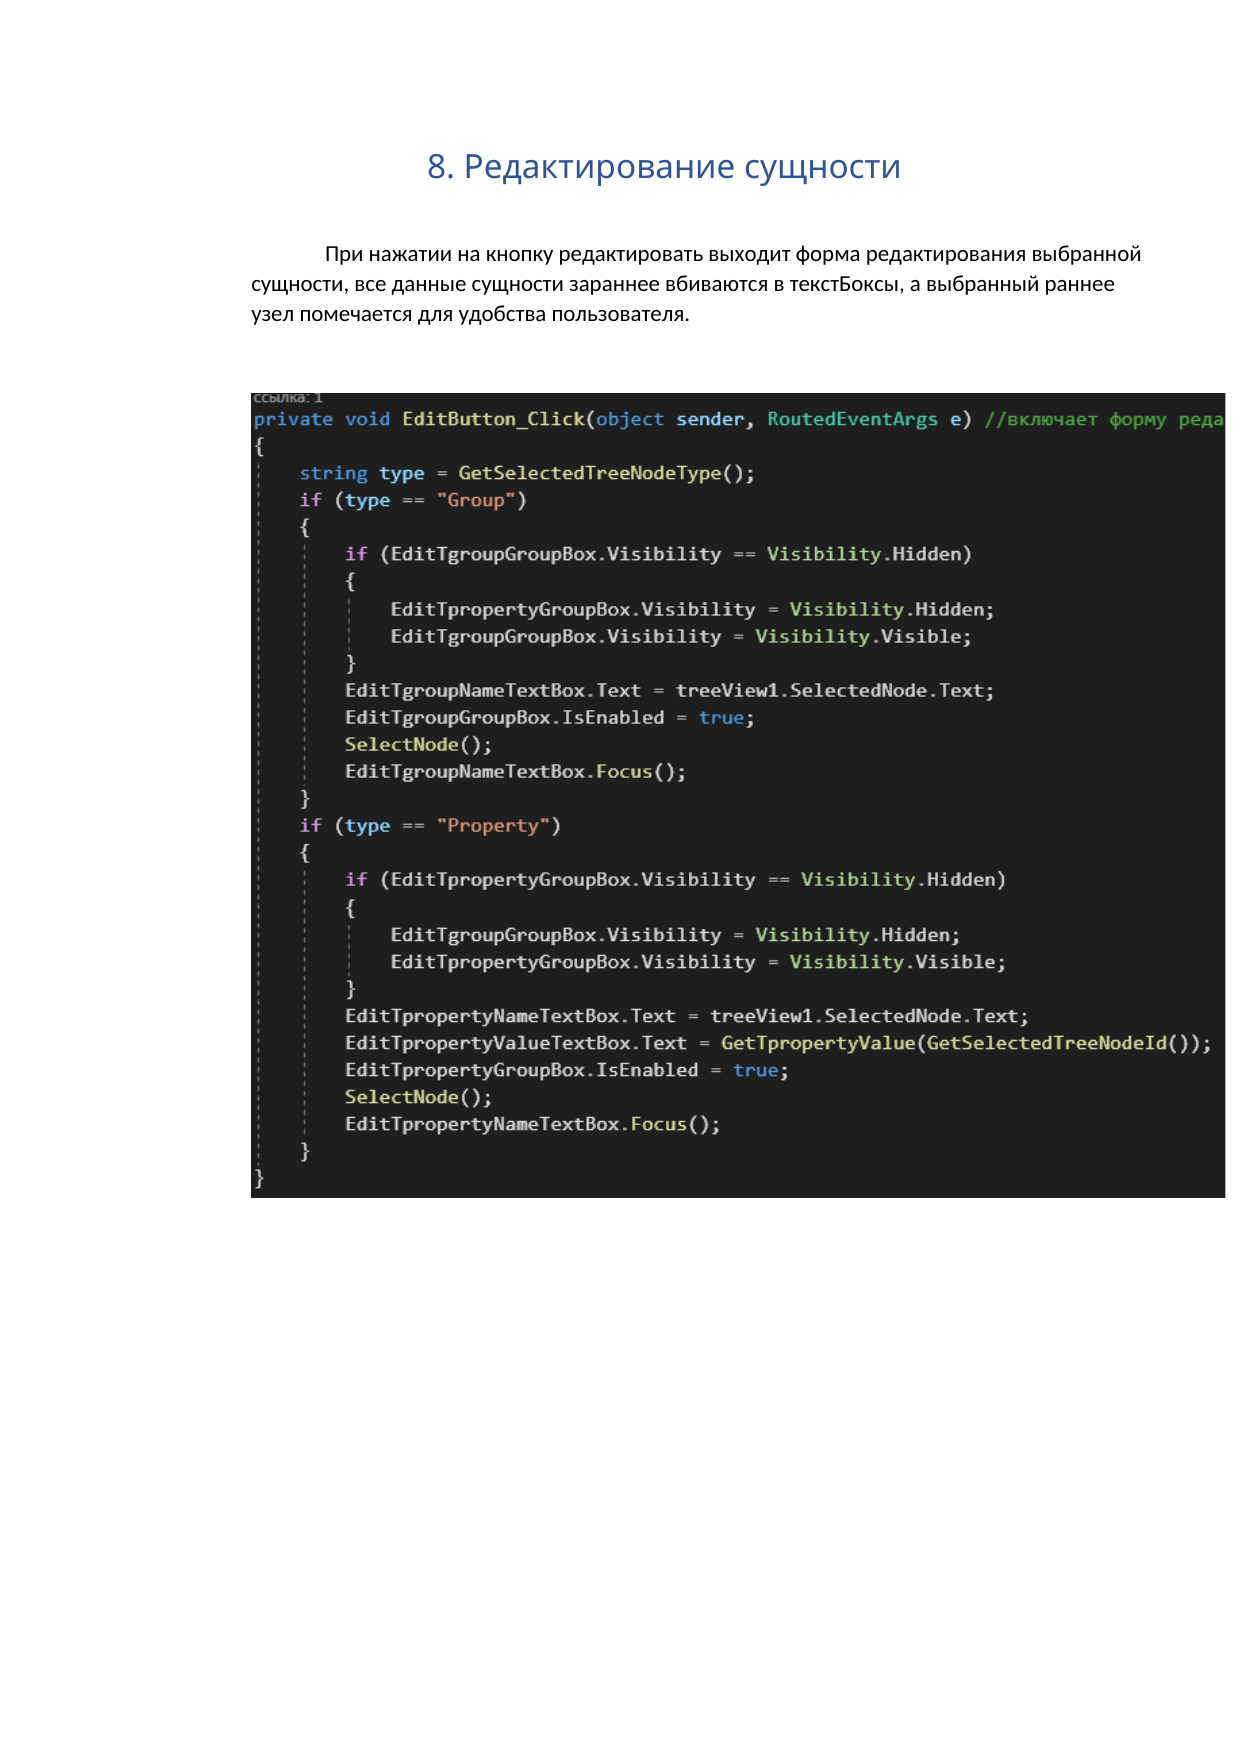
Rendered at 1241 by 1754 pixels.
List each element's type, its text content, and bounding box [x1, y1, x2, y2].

picture [251, 393, 1226, 1198]
subtitle 8. Редактирование сущности [177, 143, 1152, 188]
text При нажатии на кнопку редактировать выходит форма редактирования выбранной сущности, все данные сущности зараннее вбиваются в текстБоксы, а выбранный раннее узел помечается для удобства пользователя. [251, 239, 1152, 327]
